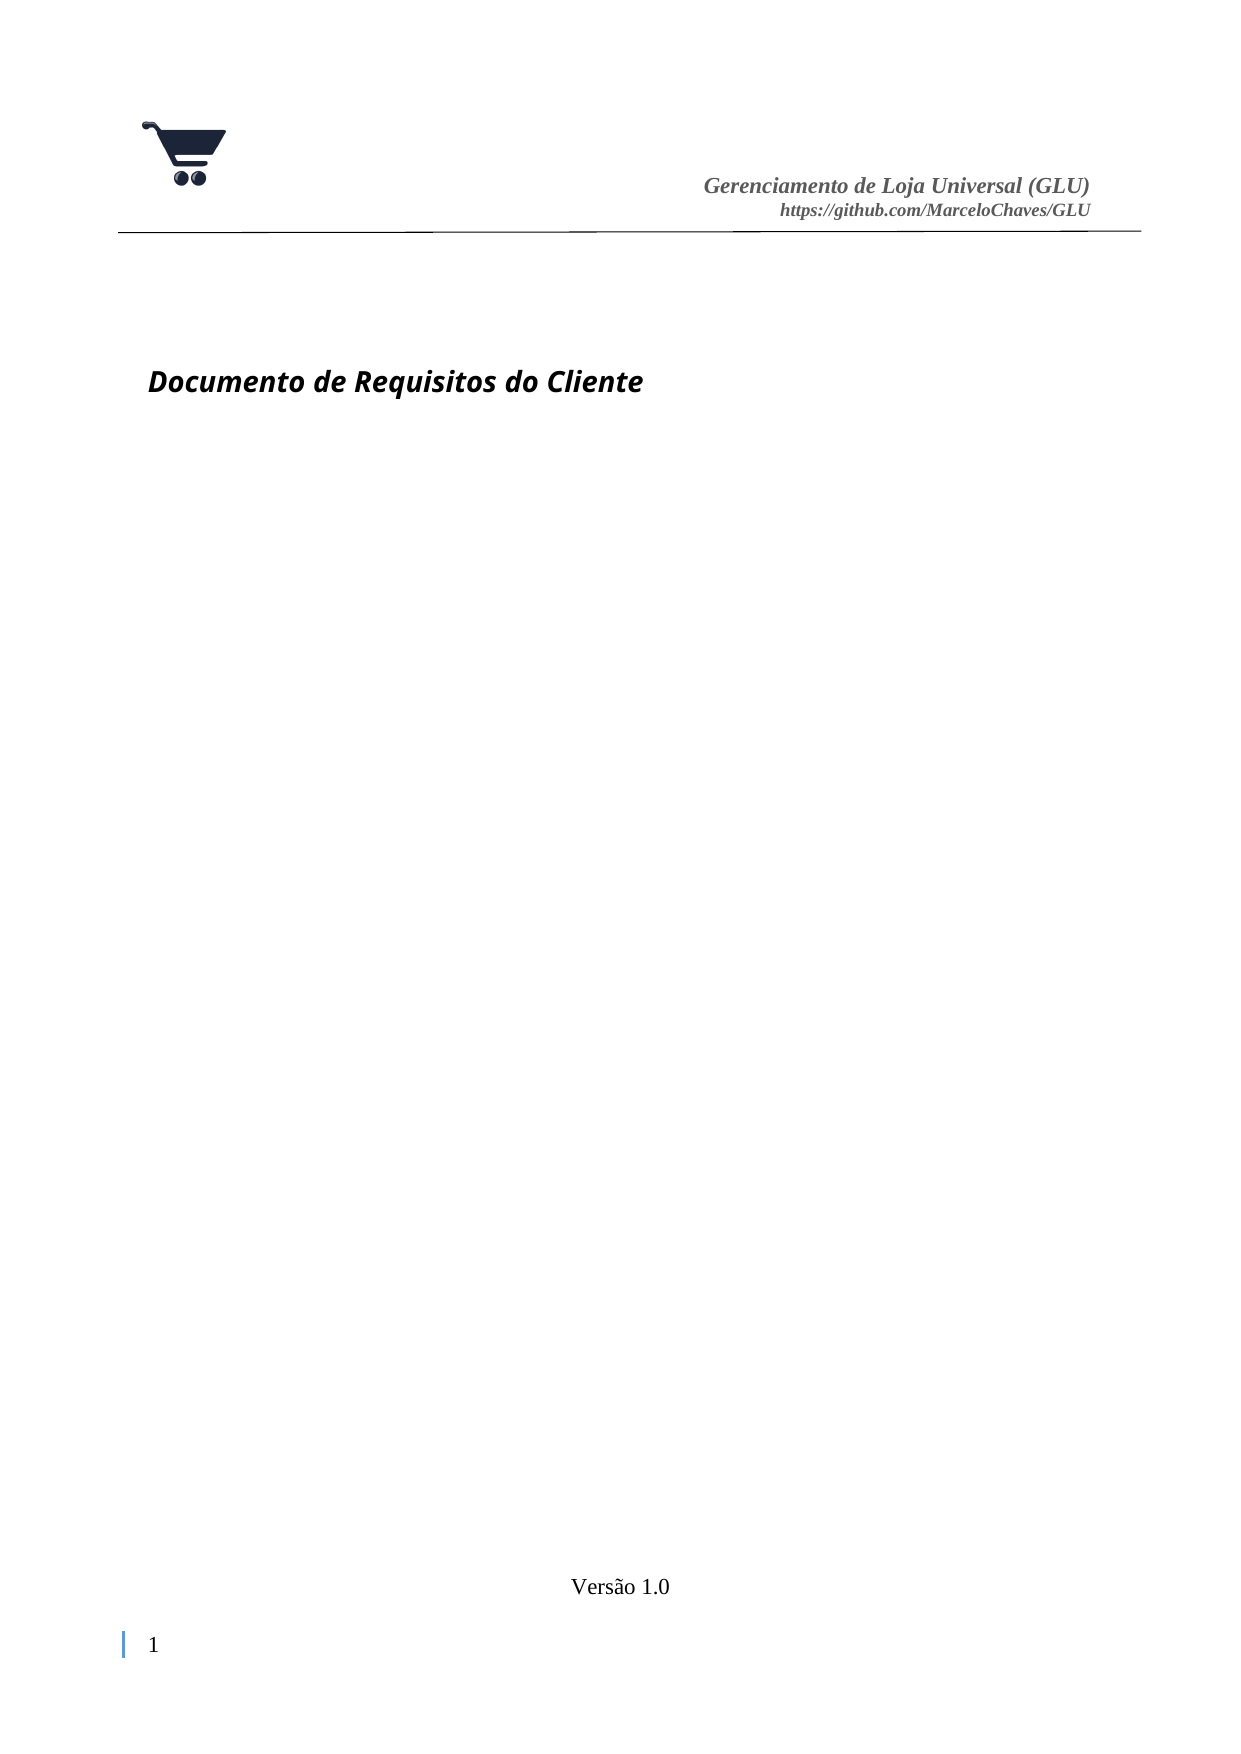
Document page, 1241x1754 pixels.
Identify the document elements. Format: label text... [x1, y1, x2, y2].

text Documento de Requisitos do Cliente [148, 362, 1092, 401]
text Versão 1.0 [148, 1573, 1092, 1599]
picture [136, 112, 231, 191]
